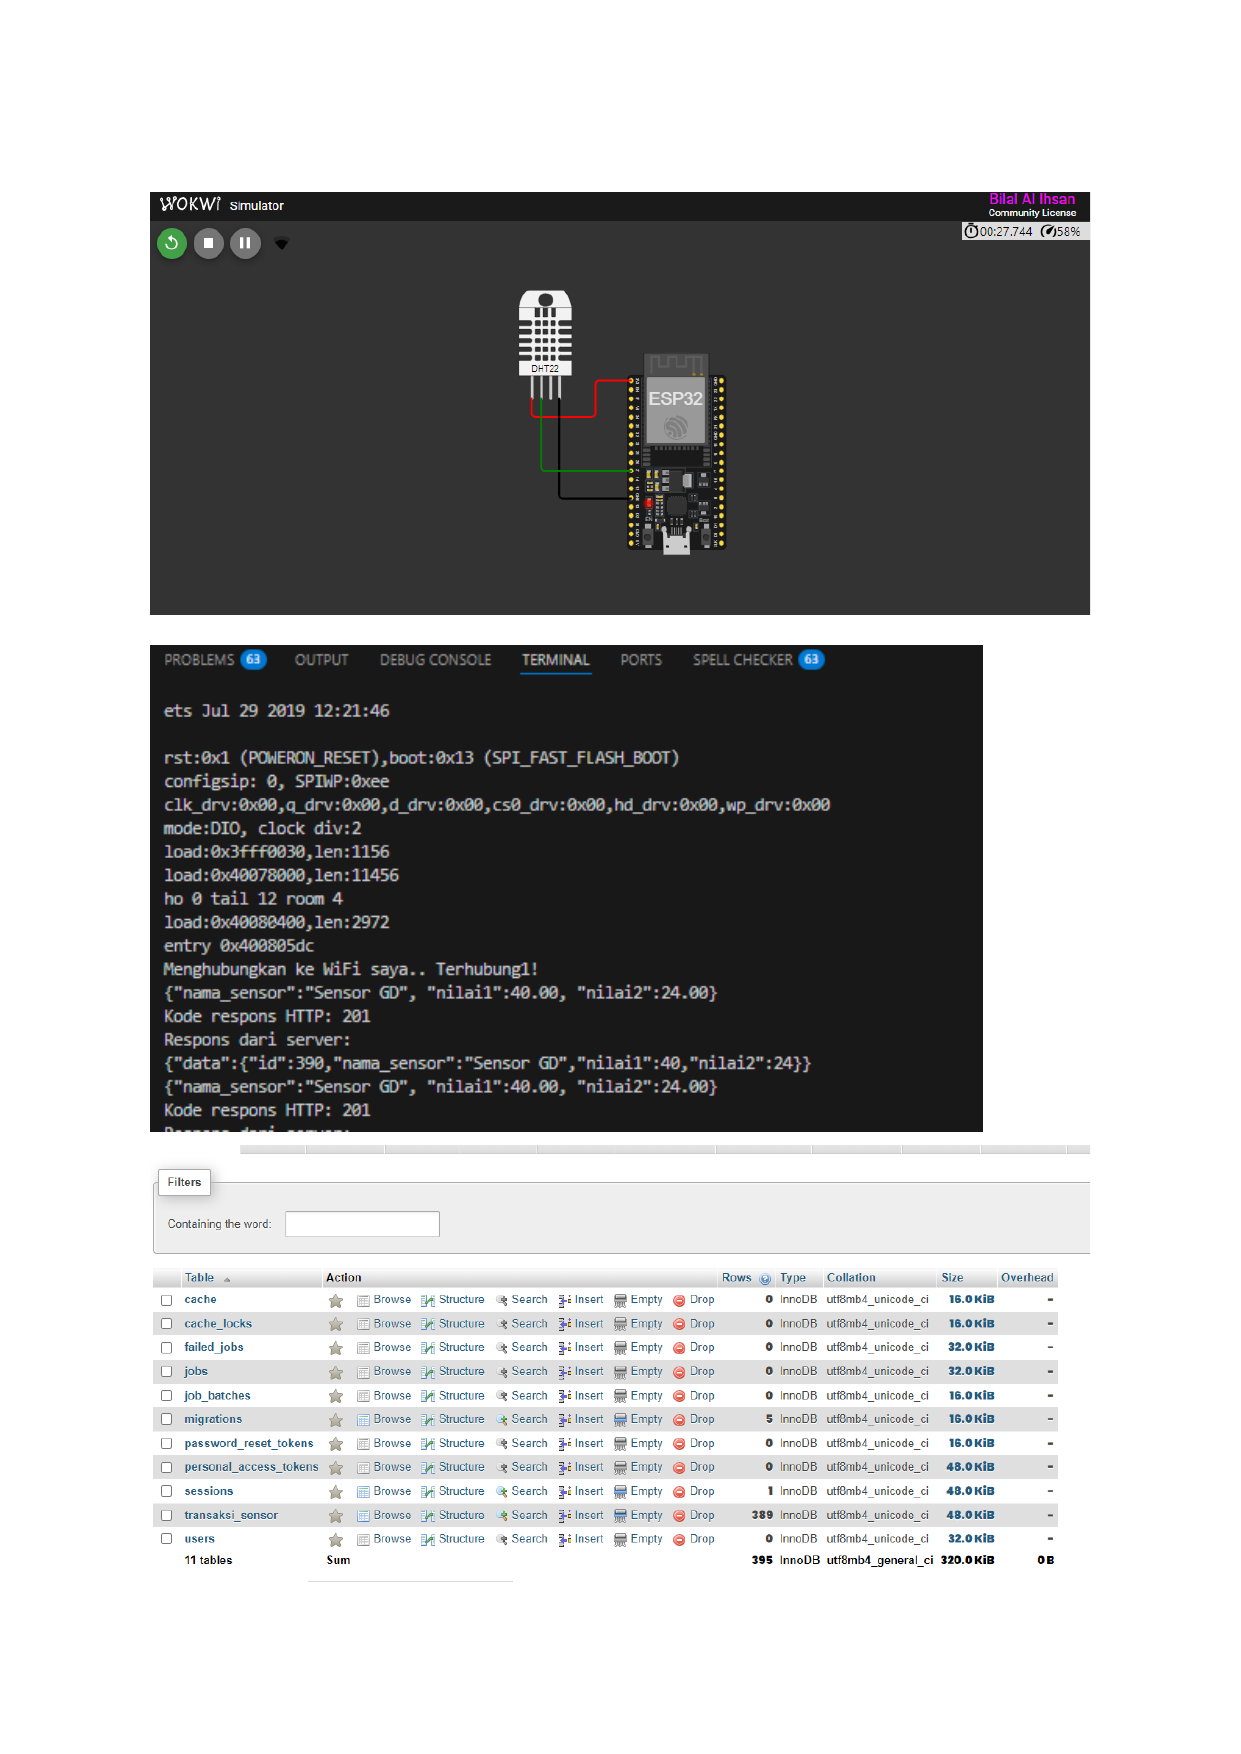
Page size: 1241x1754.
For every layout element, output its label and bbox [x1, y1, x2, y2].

picture [150, 1145, 1091, 1582]
picture [150, 192, 1091, 615]
picture [150, 645, 983, 1132]
